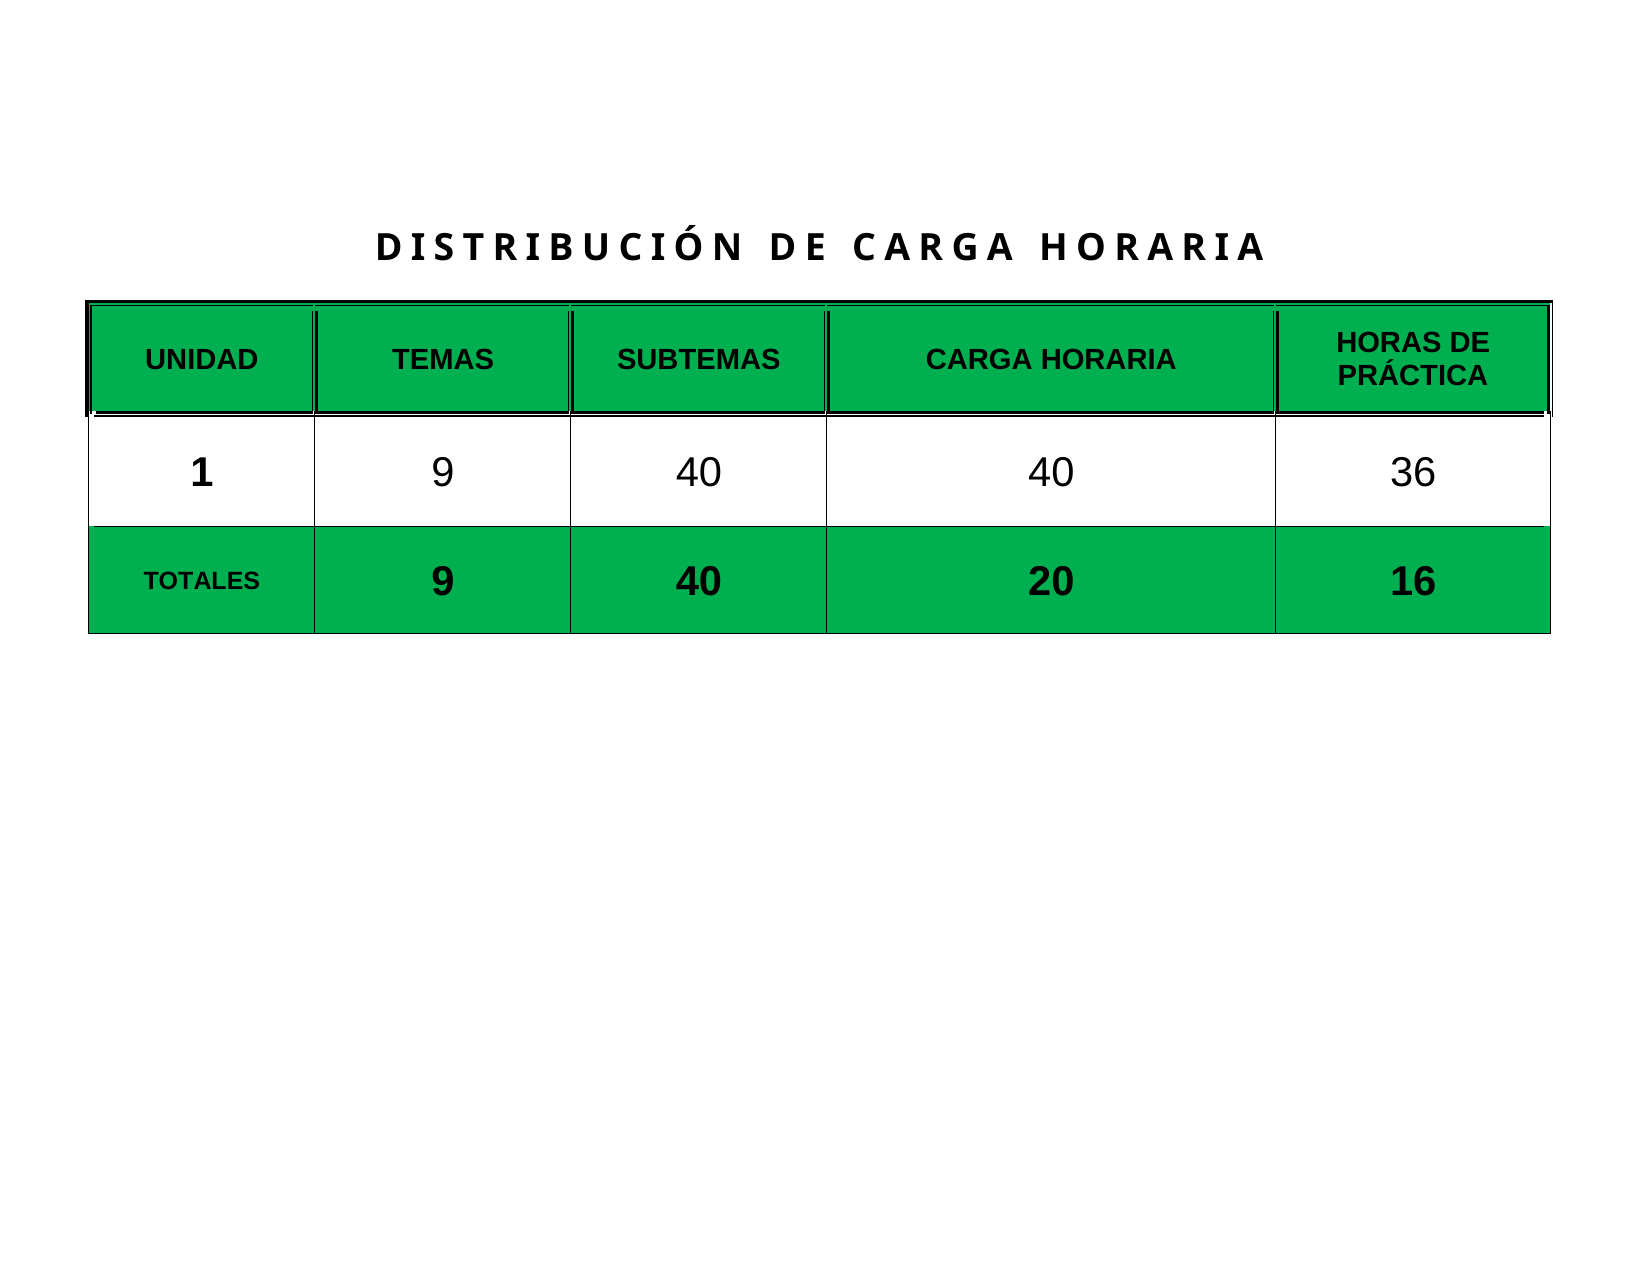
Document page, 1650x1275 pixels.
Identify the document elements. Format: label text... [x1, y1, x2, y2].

table_cell 40 [571, 417, 826, 526]
table_cell 40 [827, 417, 1275, 526]
table_cell TOTALES [89, 526, 314, 633]
table_header TEMAS [315, 303, 571, 411]
table_header UNIDAD [89, 303, 315, 411]
table_cell 9 [315, 417, 570, 526]
text DISTRIBUCIÓN DE CARGA HORARIA [59, 220, 1580, 271]
table_header SUBTEMAS [571, 303, 827, 411]
table_cell 16 [1276, 526, 1550, 633]
table_cell 36 [1276, 411, 1550, 526]
table_cell 40 [571, 527, 826, 633]
table_header HORAS DE PRÁCTICA [1276, 306, 1547, 411]
table_header CARGA HORARIA [827, 303, 1276, 411]
table_cell 1 [89, 411, 314, 526]
table_cell 20 [827, 527, 1275, 633]
table_cell 9 [315, 527, 570, 633]
